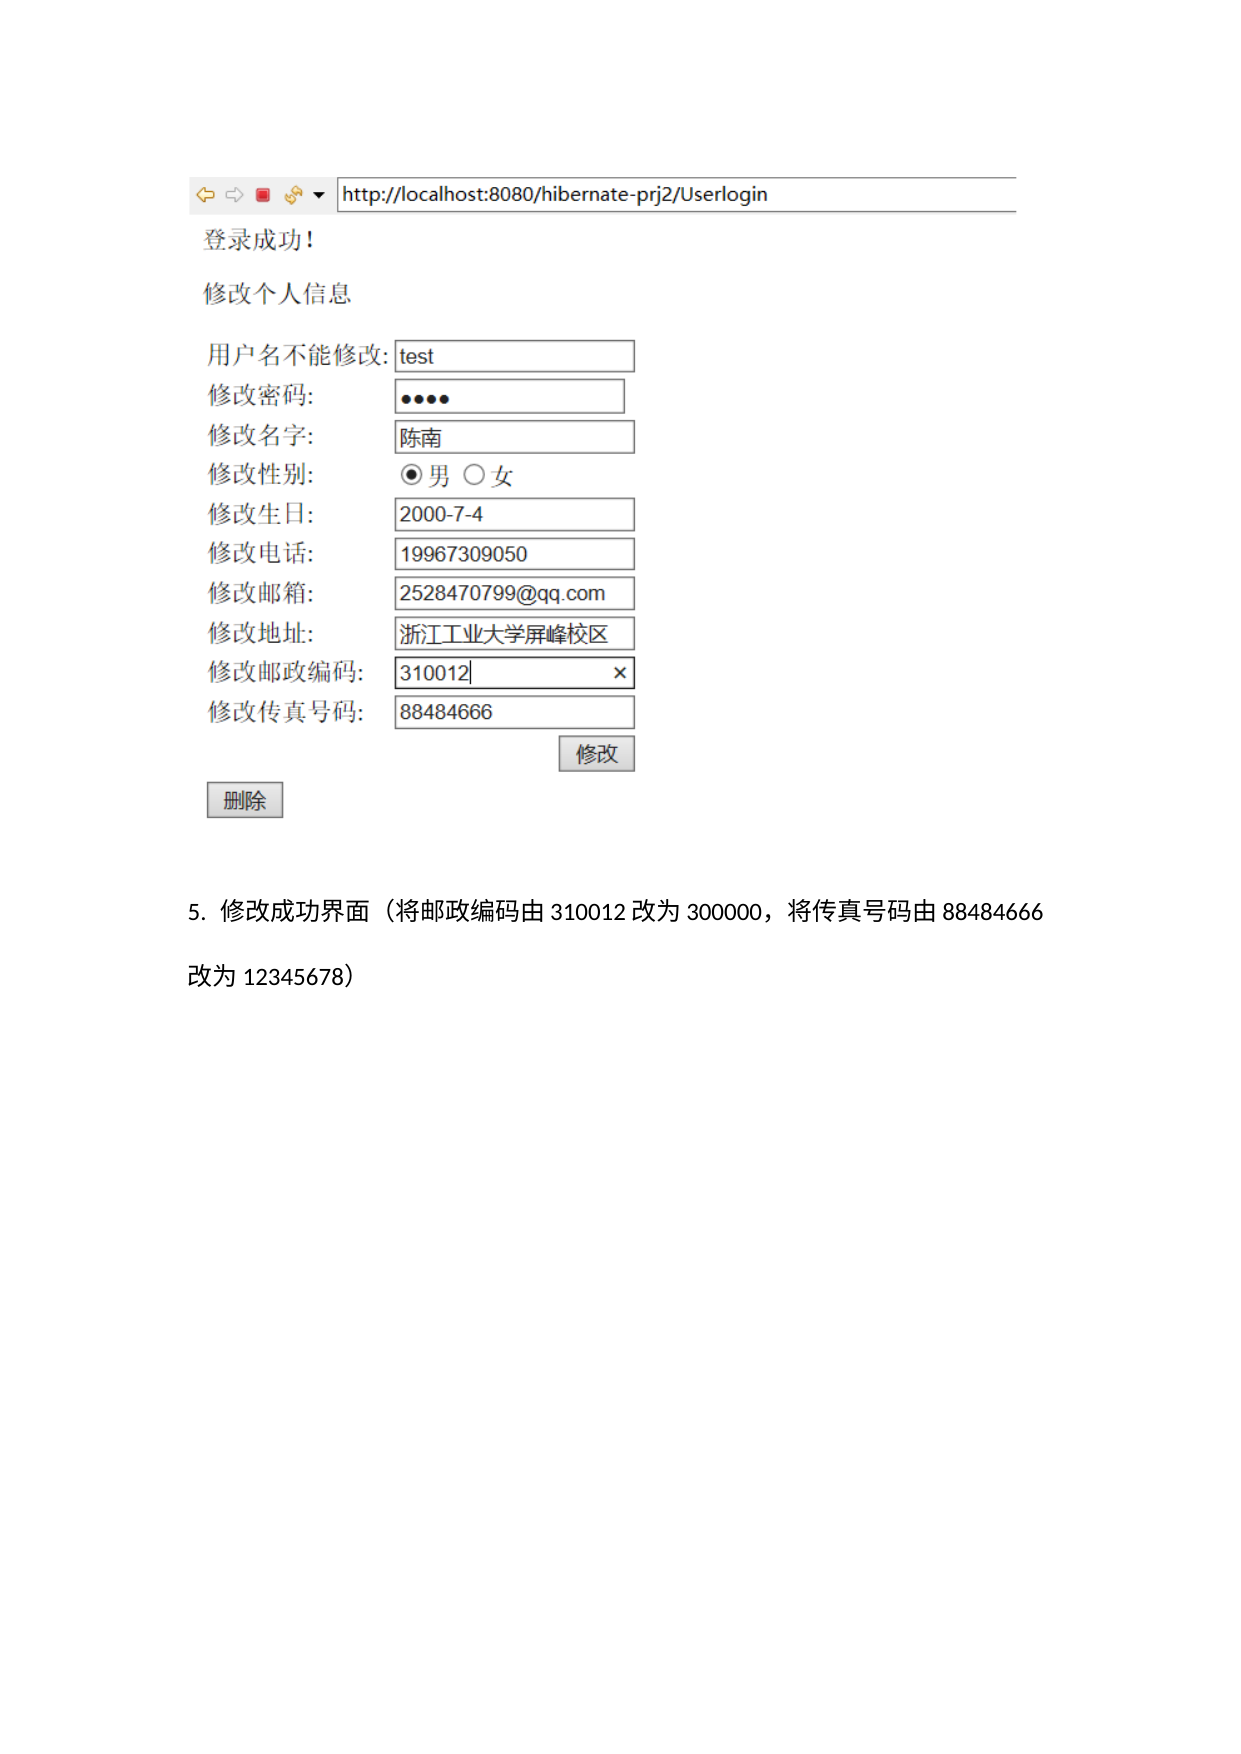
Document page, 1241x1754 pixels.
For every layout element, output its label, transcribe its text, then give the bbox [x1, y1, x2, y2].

picture [187, 177, 1017, 862]
list 修改成功界面（将邮政编码由310012改为300000，将传真号码由88484666改为12345678） [187, 877, 1053, 1007]
